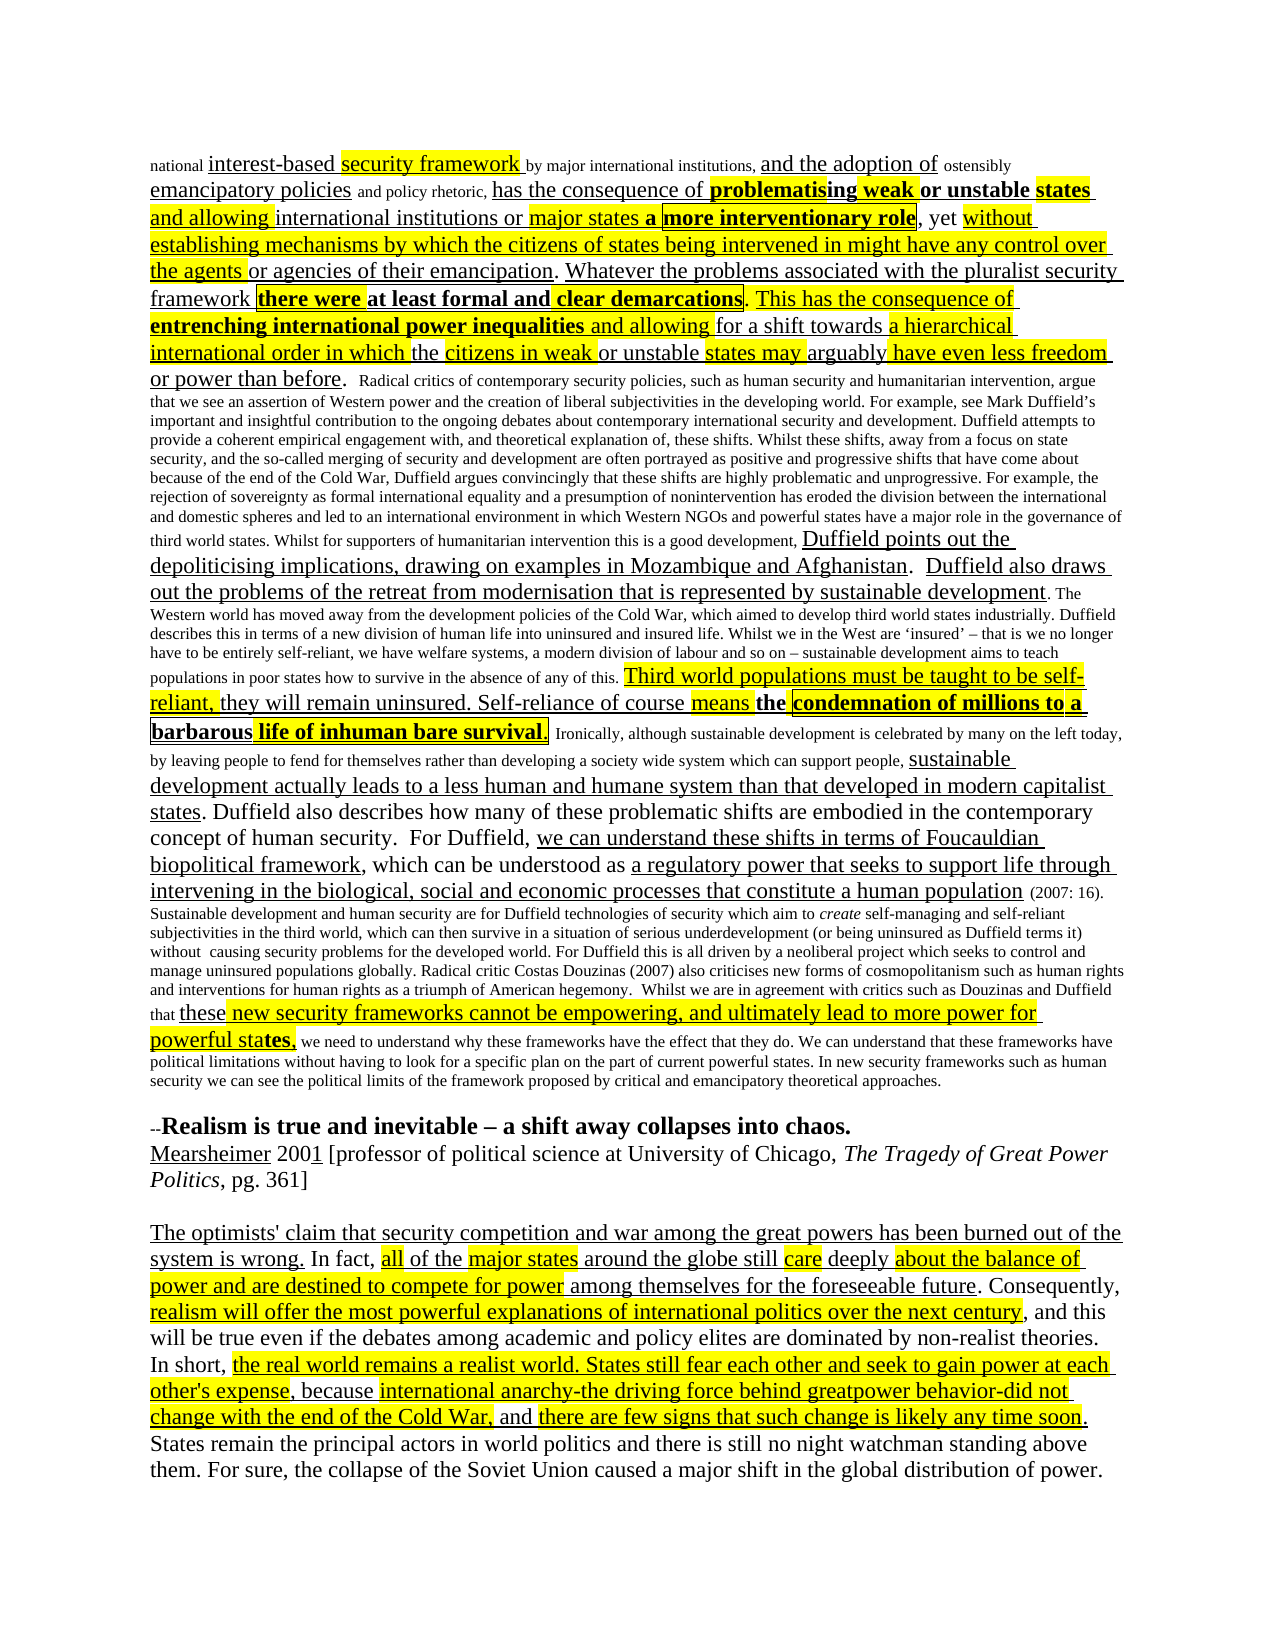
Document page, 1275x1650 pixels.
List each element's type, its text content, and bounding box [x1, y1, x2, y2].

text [150, 1219, 1125, 1482]
text Mearsheimer 2001 [professor of political science at University of Chicago, The Tragedy of Great Power Politics, pg. 361] [150, 1140, 1125, 1193]
subtitle --Realism is true and inevitable – a shift away collapses into chaos. [150, 1111, 1125, 1140]
